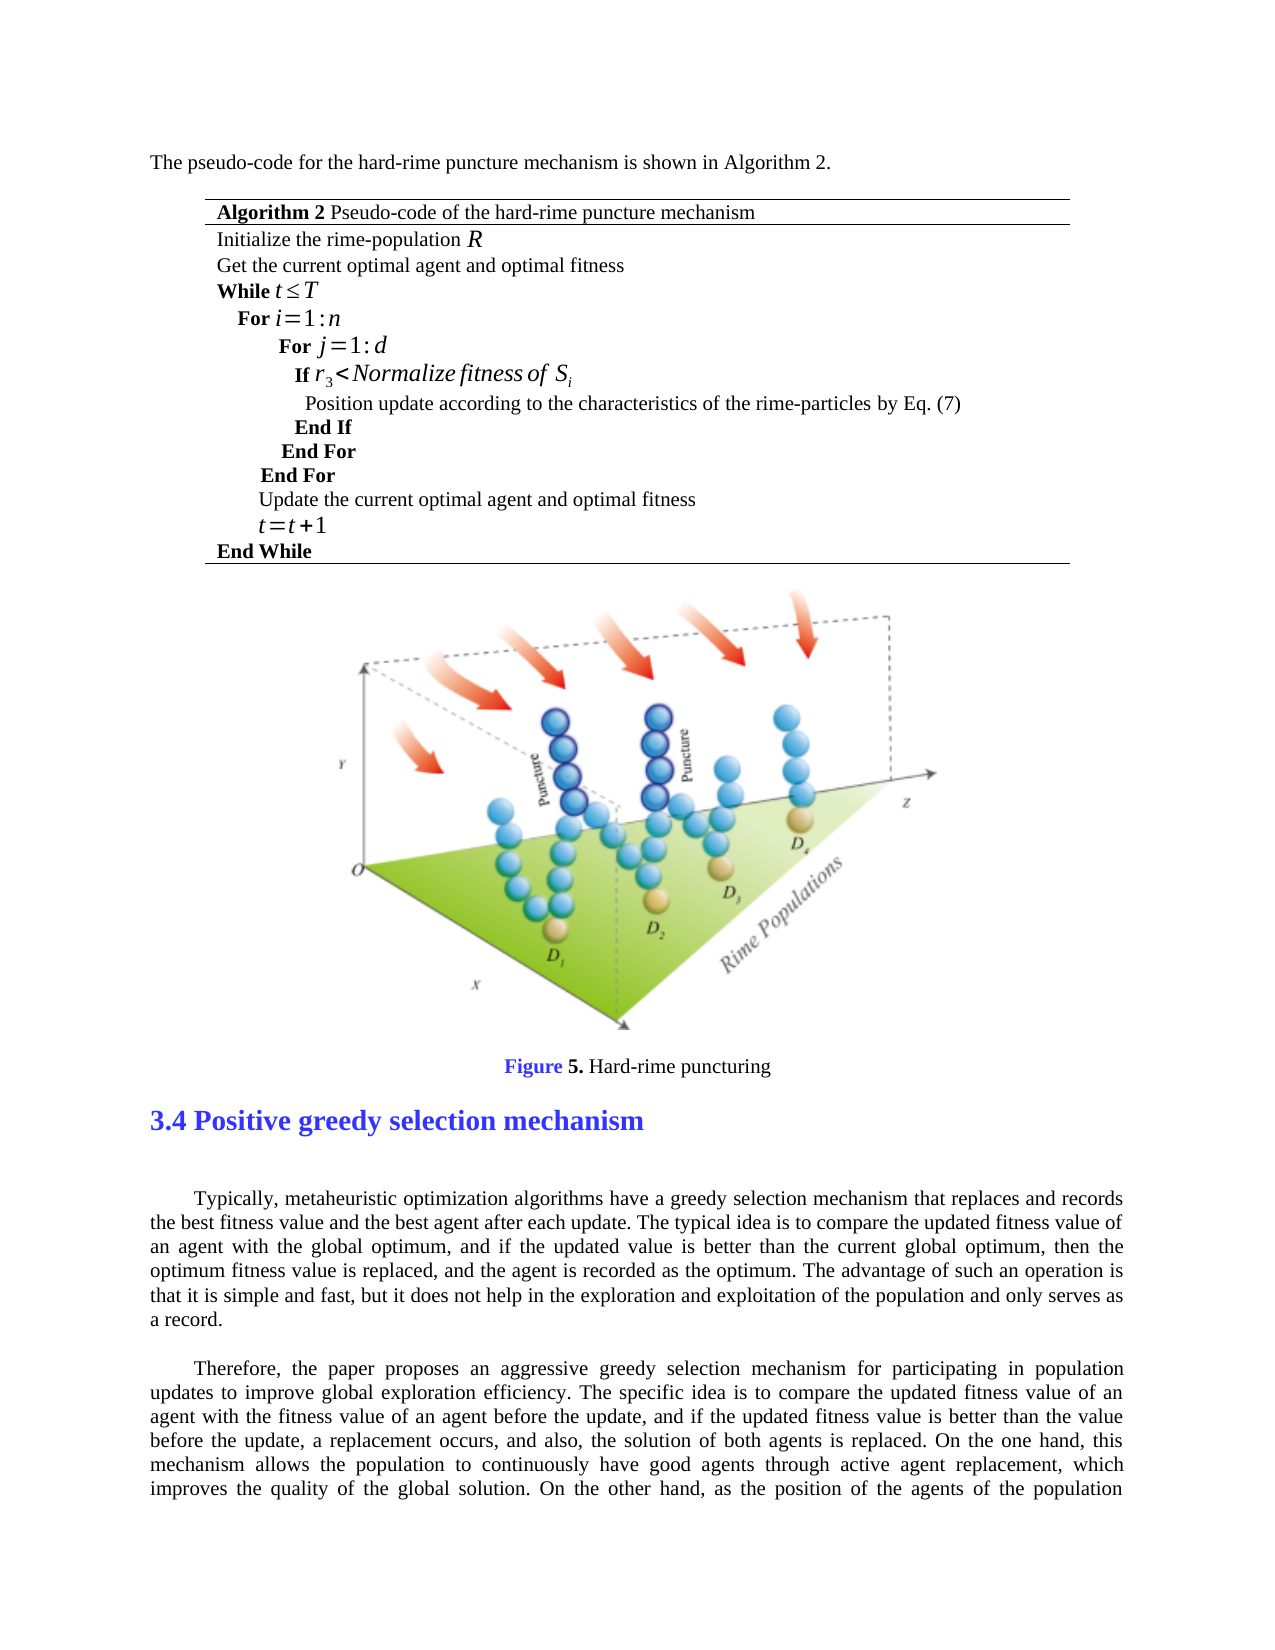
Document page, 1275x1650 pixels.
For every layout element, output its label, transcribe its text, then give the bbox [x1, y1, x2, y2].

subtitle 3.4 Positive greedy selection mechanism [150, 1103, 1125, 1137]
text Figure 5. Hard-rime puncturing [150, 1054, 1125, 1078]
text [150, 1356, 1125, 1500]
text Typically, metaheuristic optimization algorithms have a greedy selection mechanism that replaces and records the best fitness value and the best agent after each update. The typical idea is to compare the updated fitness value of an agent with the global optimum, and if the updated value is better than the current global optimum, then the optimum fitness value is replaced, and the agent is recorded as the optimum. The advantage of such an operation is that it is simple and fast, but it does not help in the exploration and exploitation of the population and only serves as a record. [150, 1186, 1125, 1331]
picture [338, 589, 937, 1030]
text The pseudo-code for the hard-rime puncture mechanism is shown in Algorithm 2. [150, 150, 1125, 174]
table_cell Initialize the rime-population Get the current optimal agent and optimal fitness While For For If Position update according to the characteristics of the rime-particles by Eq. (7) End If End For End For Update the current optimal agent and optimal fitness End While [205, 225, 1069, 563]
table_header Algorithm 2 Pseudo-code of the hard-rime puncture mechanism [205, 200, 1069, 224]
